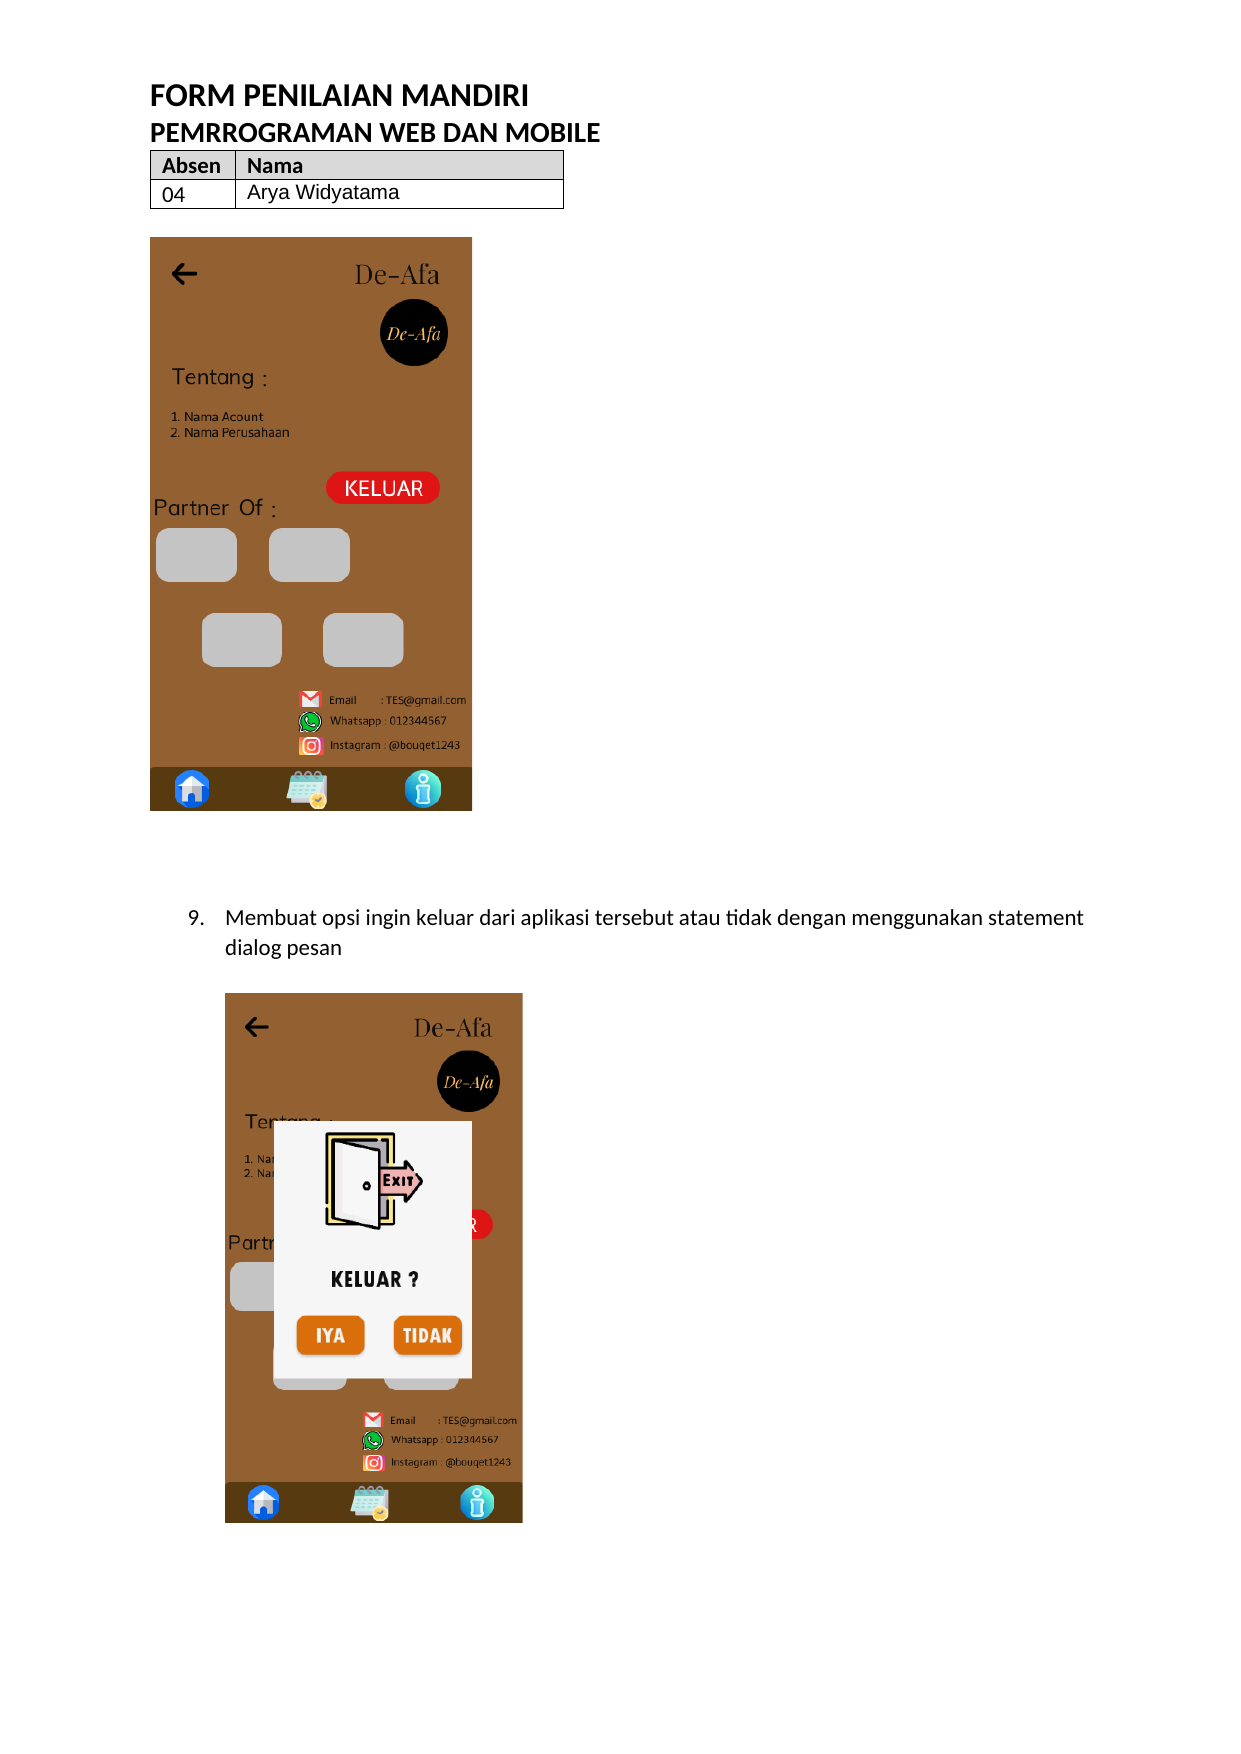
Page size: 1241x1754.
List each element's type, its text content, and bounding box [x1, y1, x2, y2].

list Membuat opsi ingin keluar dari aplikasi tersebut atau tidak dengan menggunakan statement dialog pesan [187, 903, 1090, 961]
picture [150, 237, 473, 811]
picture [225, 993, 523, 1523]
